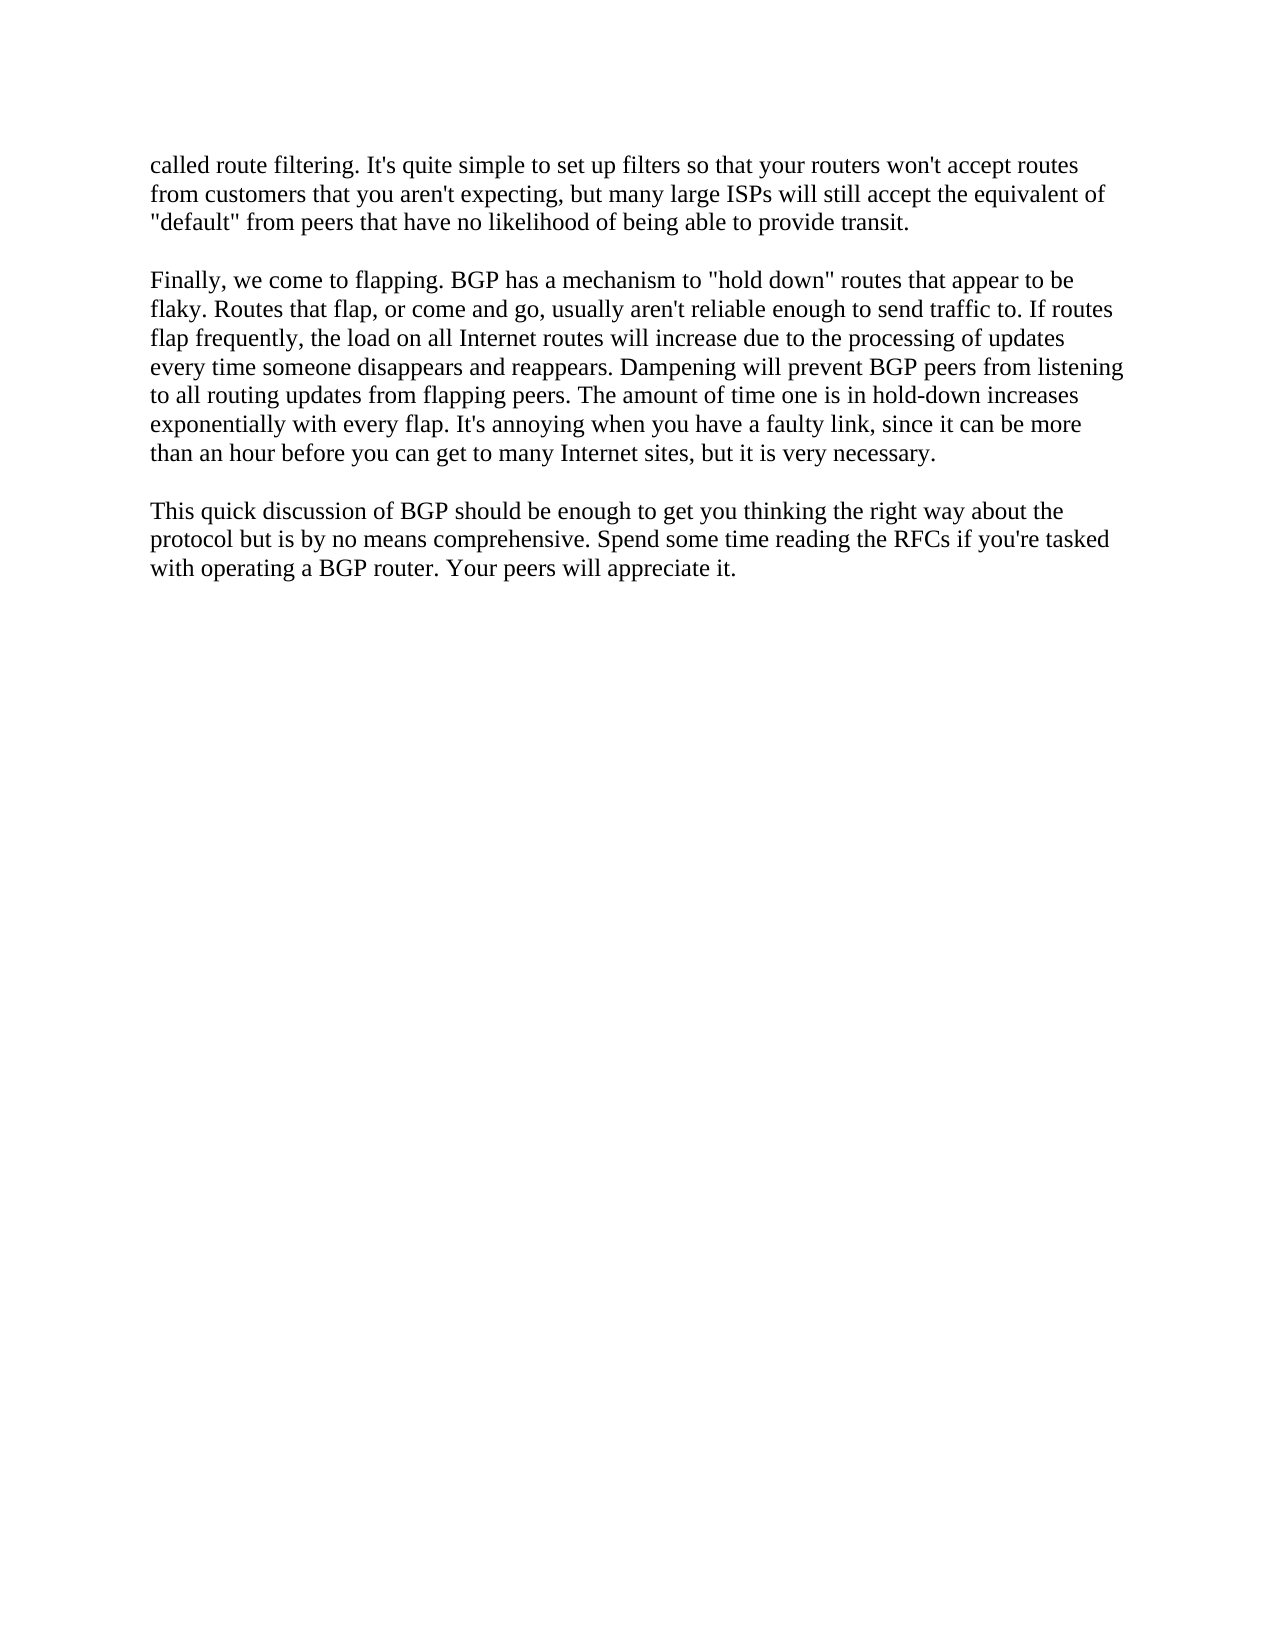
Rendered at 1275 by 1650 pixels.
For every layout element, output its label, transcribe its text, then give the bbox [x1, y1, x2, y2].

text Finally, we come to flapping. BGP has a mechanism to "hold down" routes that appear to be flaky. Routes that flap, or come and go, usually aren't reliable enough to send traffic to. If routes flap frequently, the load on all Internet routes will increase due to the processing of updates every time someone disappears and reappears. Dampening will prevent BGP peers from listening to all routing updates from flapping peers. The amount of time one is in hold-down increases exponentially with every flap. It's annoying when you have a faulty link, since it can be more than an hour before you can get to many Internet sites, but it is very necessary. [150, 265, 1125, 467]
text This quick discussion of BGP should be enough to get you thinking the right way about the protocol but is by no means comprehensive. Spend some time reading the RFCs if you're tasked with operating a BGP router. Your peers will appreciate it. [150, 496, 1125, 582]
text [150, 150, 1125, 236]
